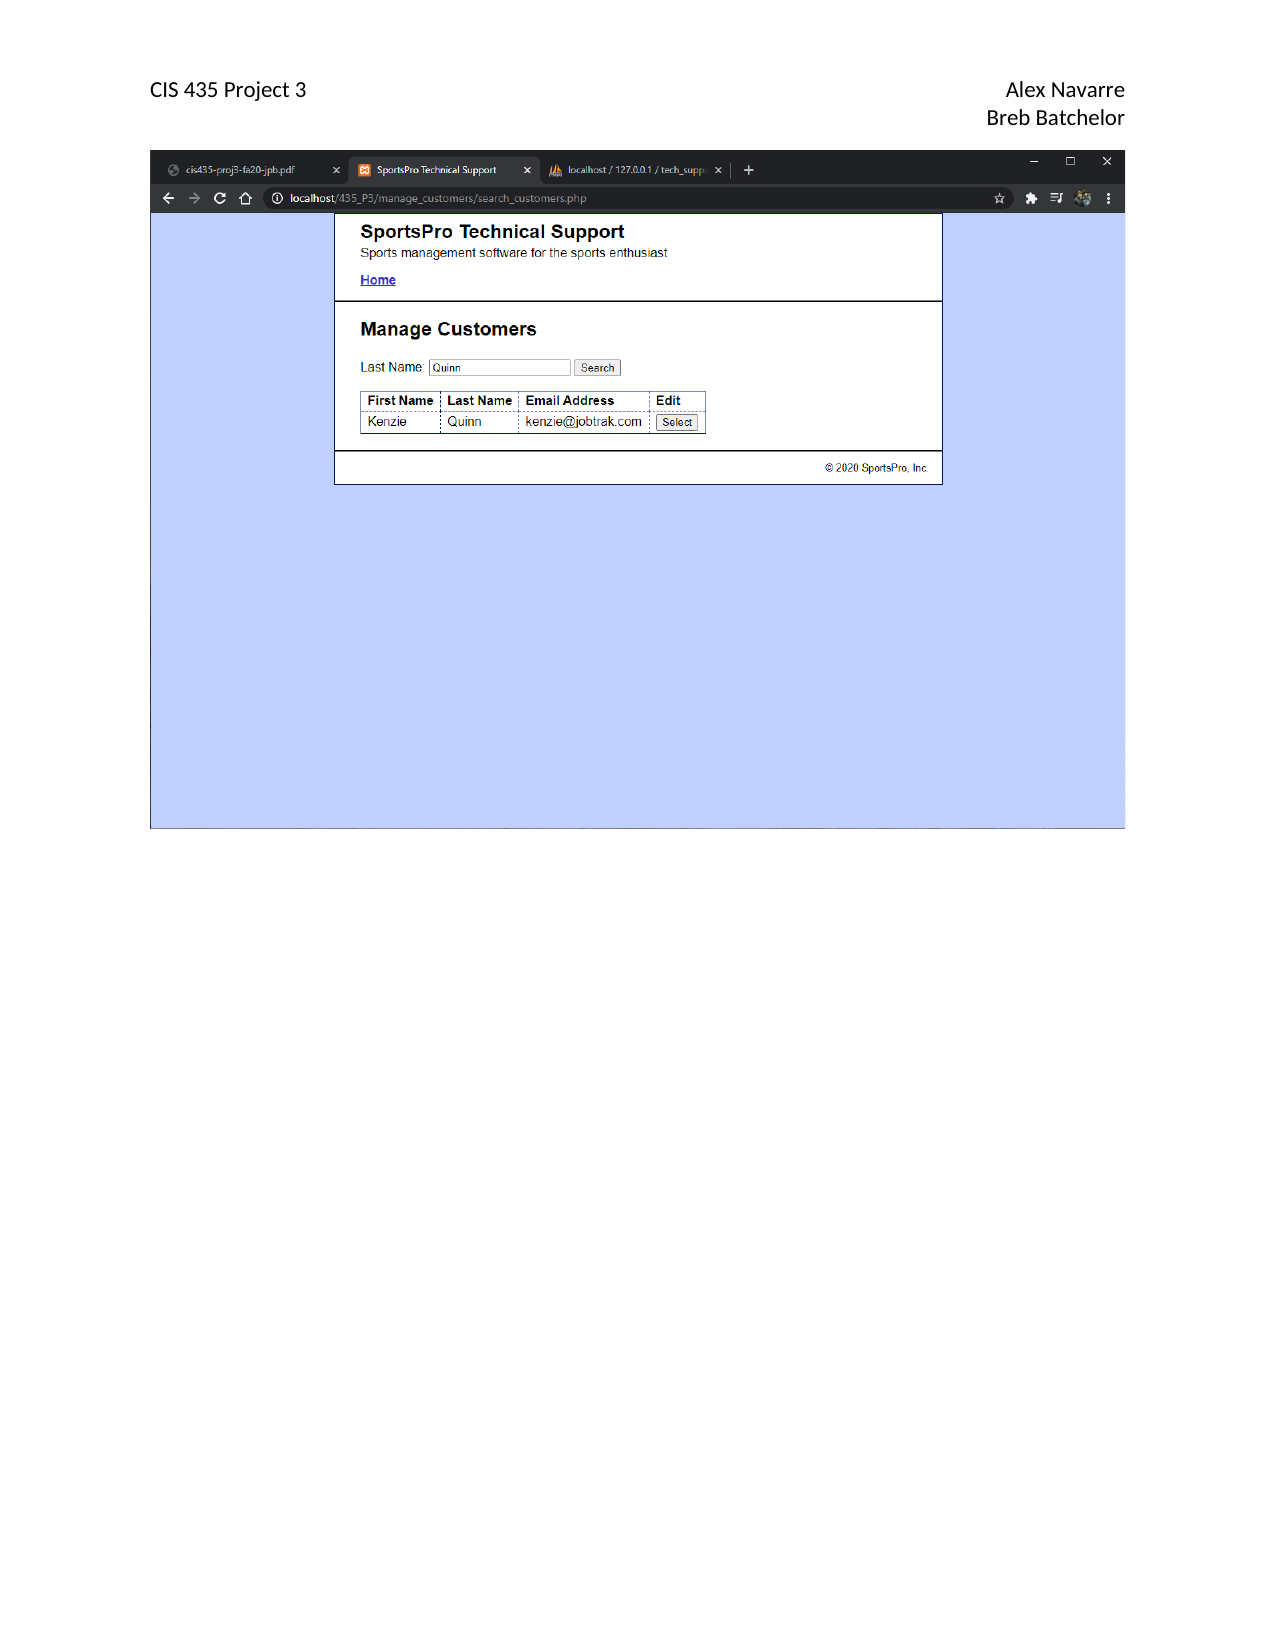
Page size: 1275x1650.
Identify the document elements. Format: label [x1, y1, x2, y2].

picture [150, 150, 1125, 829]
